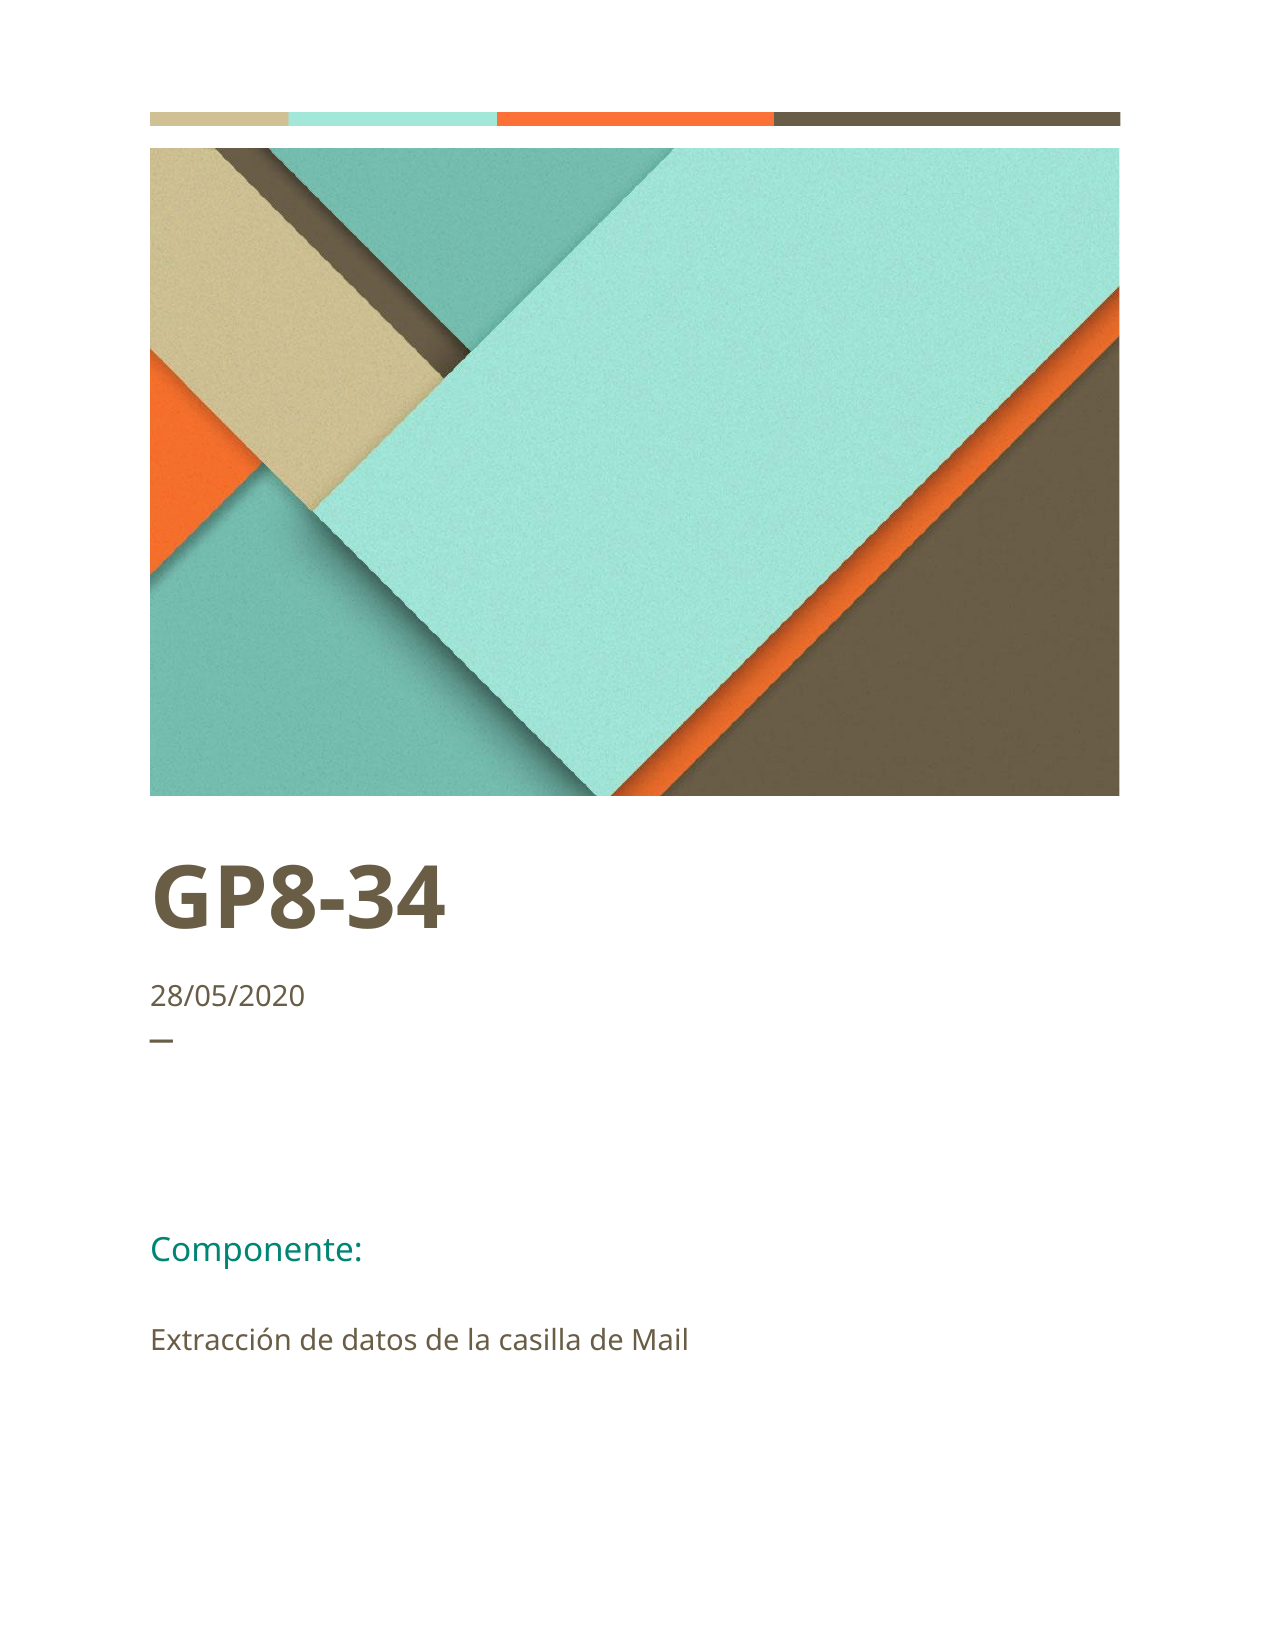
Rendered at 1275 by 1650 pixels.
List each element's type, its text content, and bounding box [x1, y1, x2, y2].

subtitle 28/05/2020 [150, 975, 1125, 1014]
text Componente: [150, 1226, 1125, 1271]
picture [150, 148, 1120, 796]
text Extracción de datos de la casilla de Mail [150, 1319, 1125, 1358]
title GP8-34 [150, 835, 1125, 954]
picture [150, 112, 1121, 126]
text ─ [150, 1014, 1125, 1066]
